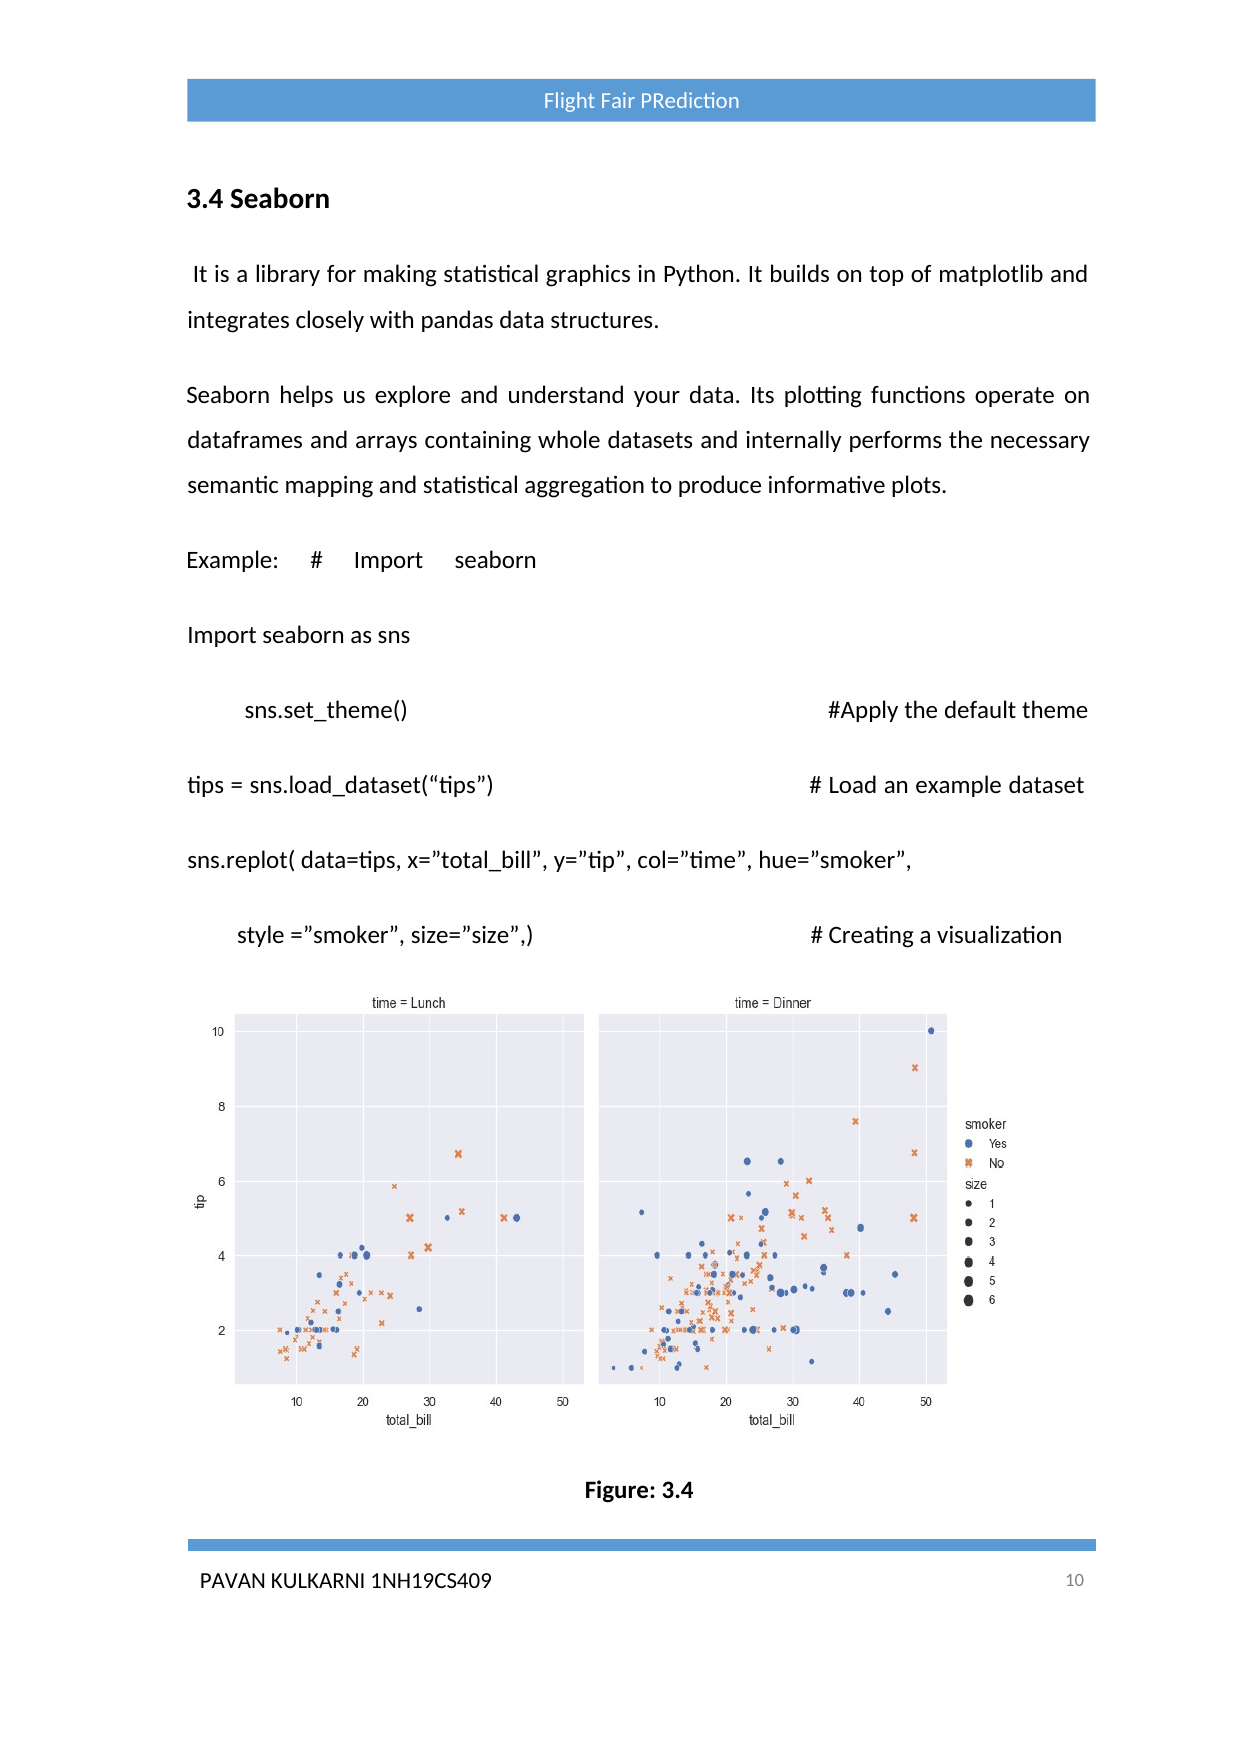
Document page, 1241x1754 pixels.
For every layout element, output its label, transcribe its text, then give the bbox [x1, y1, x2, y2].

text Figure: 3.4 [187, 1474, 1090, 1504]
text Seaborn helps us explore and understand your data. Its plotting functions operate on dataframes and arrays containing whole datasets and internally performs the necessary semantic mapping and statistical aggregation to produce informative plots. [186, 379, 1091, 500]
subtitle 3.4 Seaborn [186, 180, 1096, 216]
text sns.set_theme() #Apply the default theme tips = sns.load_dataset(“tips”) # Load an example dataset sns.replot( data=tips, x=”total_bill”, y=”tip”, col=”time”, hue=”smoker”, [186, 694, 1091, 875]
picture [187, 988, 1017, 1437]
text It is a library for making statistical graphics in Python. It builds on top of matplotlib and integrates closely with pandas data structures. [186, 258, 1091, 334]
text style =”smoker”, size=”size”,) # Creating a visualization [186, 919, 1091, 950]
text Example: # Import seaborn Import seaborn as sns [186, 544, 537, 650]
